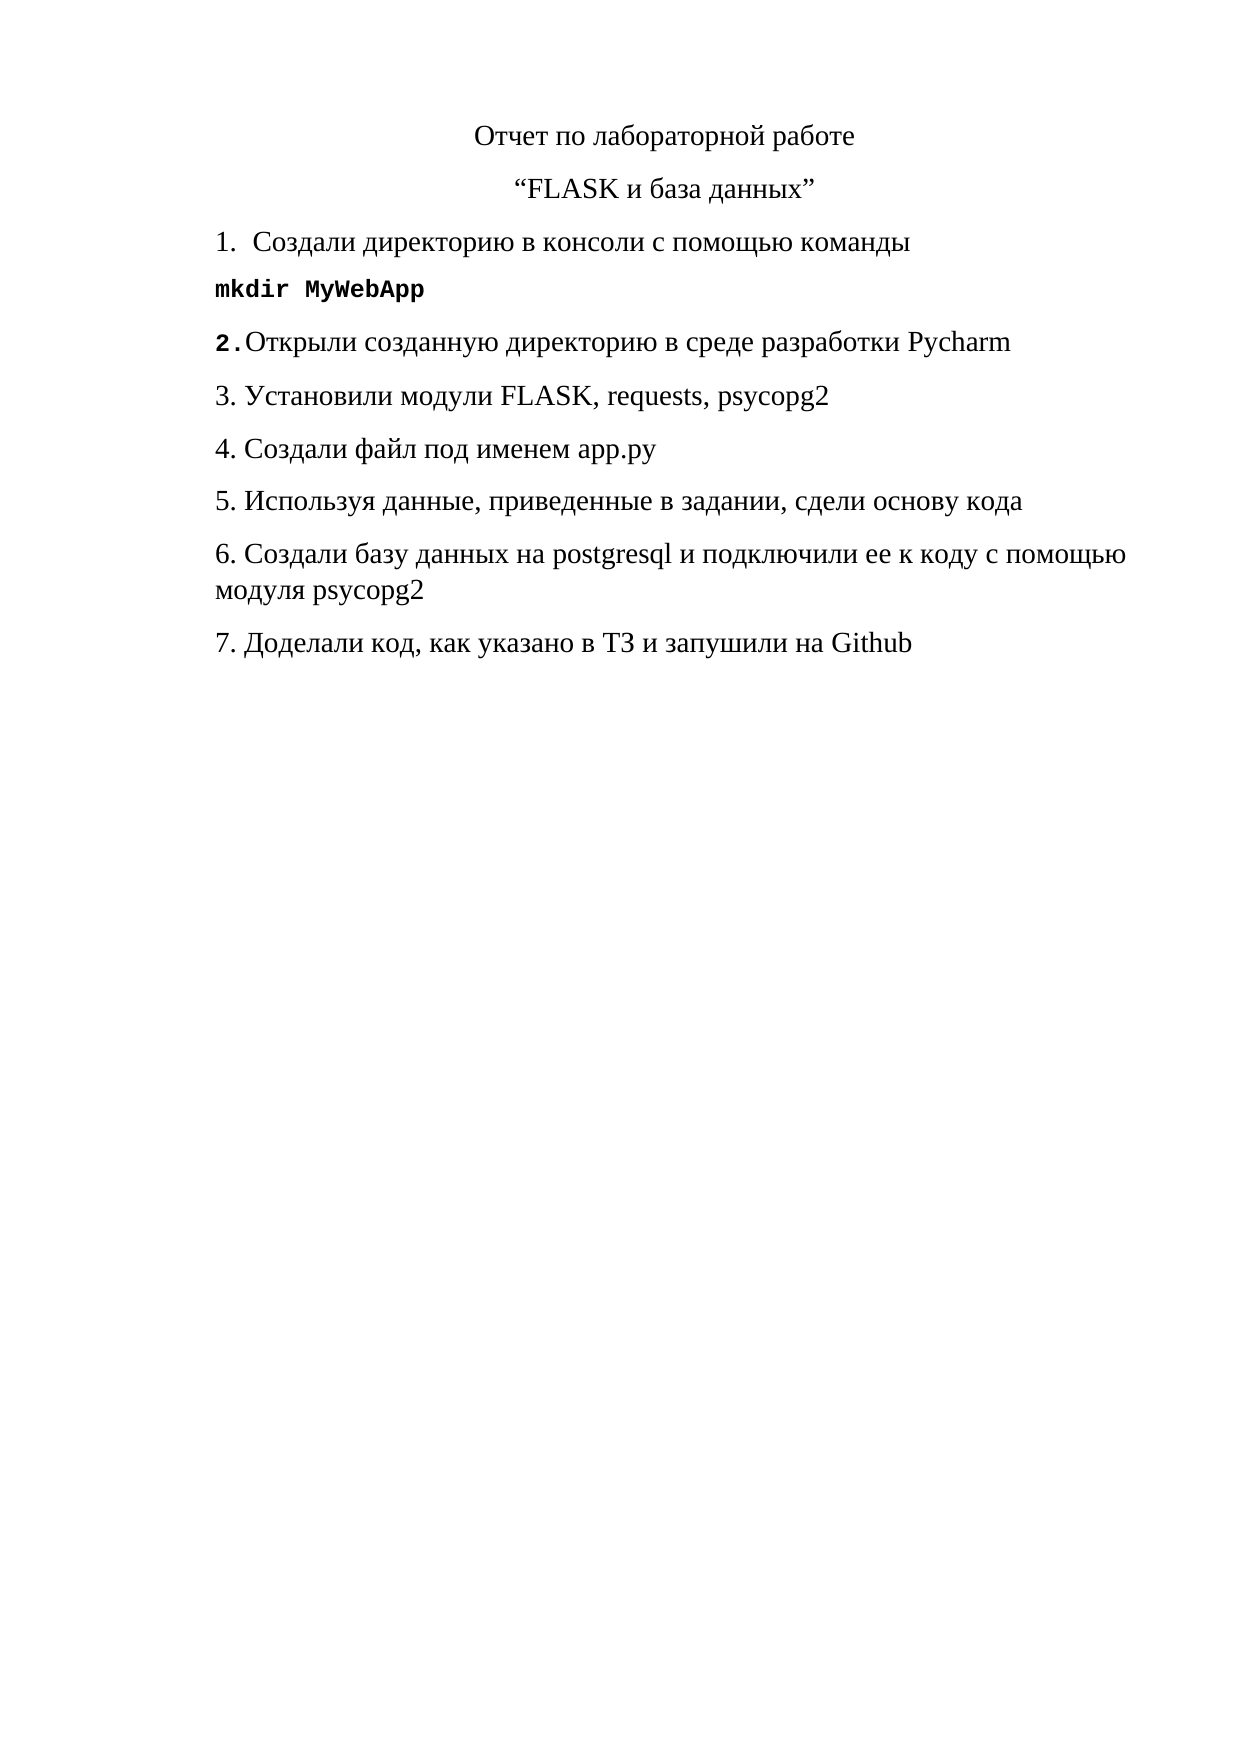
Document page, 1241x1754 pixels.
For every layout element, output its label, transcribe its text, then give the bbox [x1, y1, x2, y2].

text 6. Создали базу данных на postgresql и подключили ее к коду с помощью модуля psycopg2 [215, 536, 1152, 606]
text Отчет по лабораторной работе [177, 118, 1152, 152]
text 3. Установили модули FLASK, requests, psycopg2 [215, 378, 1152, 411]
text mkdir MyWebApp [215, 277, 1152, 305]
text “FLASK и база данных” [177, 171, 1152, 204]
text 5. Используя данные, приведенные в задании, сдели основу кода [215, 483, 1152, 517]
text 2.Открыли созданную директорию в среде разработки Pycharm [215, 324, 1152, 358]
text 7. Доделали код, как указано в ТЗ и запушили на Github [215, 625, 1152, 659]
list Создали директорию в консоли с помощью команды [215, 224, 1152, 257]
text 4. Создали файл под именем app.py [215, 431, 1152, 464]
